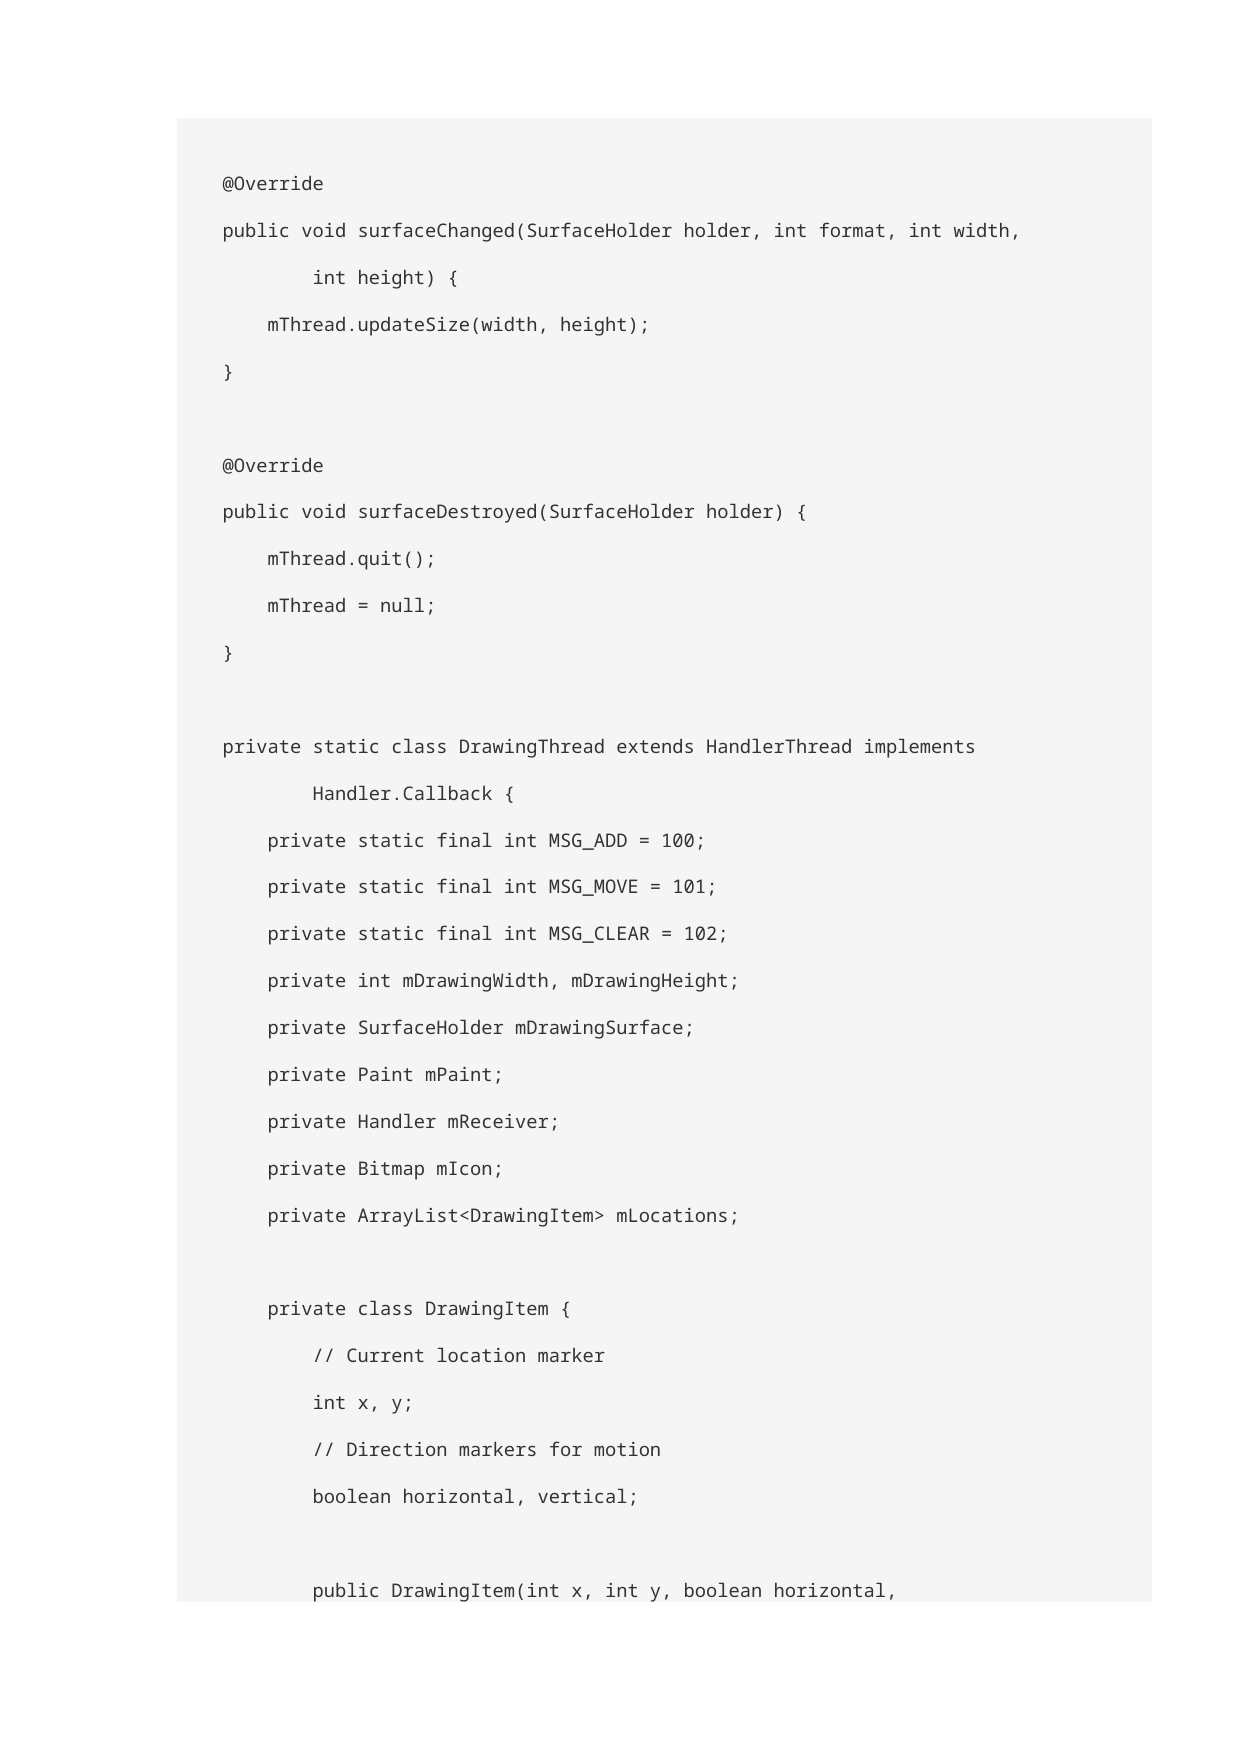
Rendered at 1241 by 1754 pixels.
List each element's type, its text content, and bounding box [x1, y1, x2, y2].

text private ArrayList<DrawingItem> mLocations; [177, 1196, 1152, 1227]
text // Current location marker [177, 1337, 1152, 1368]
text @Override [177, 446, 1152, 477]
text public void surfaceChanged(SurfaceHolder holder, int format, int width, [177, 212, 1152, 243]
text } [177, 634, 1152, 665]
text private class DrawingItem { [177, 1290, 1152, 1321]
text boolean horizontal, vertical; [177, 1477, 1152, 1509]
text mThread.quit(); [177, 540, 1152, 571]
text public void surfaceDestroyed(SurfaceHolder holder) { [177, 493, 1152, 524]
text private static final int MSG_MOVE = 101; [177, 868, 1152, 899]
text Handler.Callback { [177, 774, 1152, 806]
text private Bitmap mIcon; [177, 1149, 1152, 1181]
text int x, y; [177, 1384, 1152, 1415]
text mThread = null; [177, 587, 1152, 618]
text @Override [177, 165, 1152, 196]
text public DrawingItem(int x, int y, boolean horizontal, [177, 1571, 1152, 1602]
text private Handler mReceiver; [177, 1102, 1152, 1134]
text // Direction markers for motion [177, 1431, 1152, 1462]
text } [177, 352, 1152, 384]
text private Paint mPaint; [177, 1056, 1152, 1087]
text private static final int MSG_CLEAR = 102; [177, 915, 1152, 946]
text private static class DrawingThread extends HandlerThread implements [177, 727, 1152, 759]
text private int mDrawingWidth, mDrawingHeight; [177, 962, 1152, 993]
text private static final int MSG_ADD = 100; [177, 821, 1152, 852]
text private SurfaceHolder mDrawingSurface; [177, 1009, 1152, 1040]
text int height) { [177, 259, 1152, 290]
text mThread.updateSize(width, height); [177, 306, 1152, 337]
